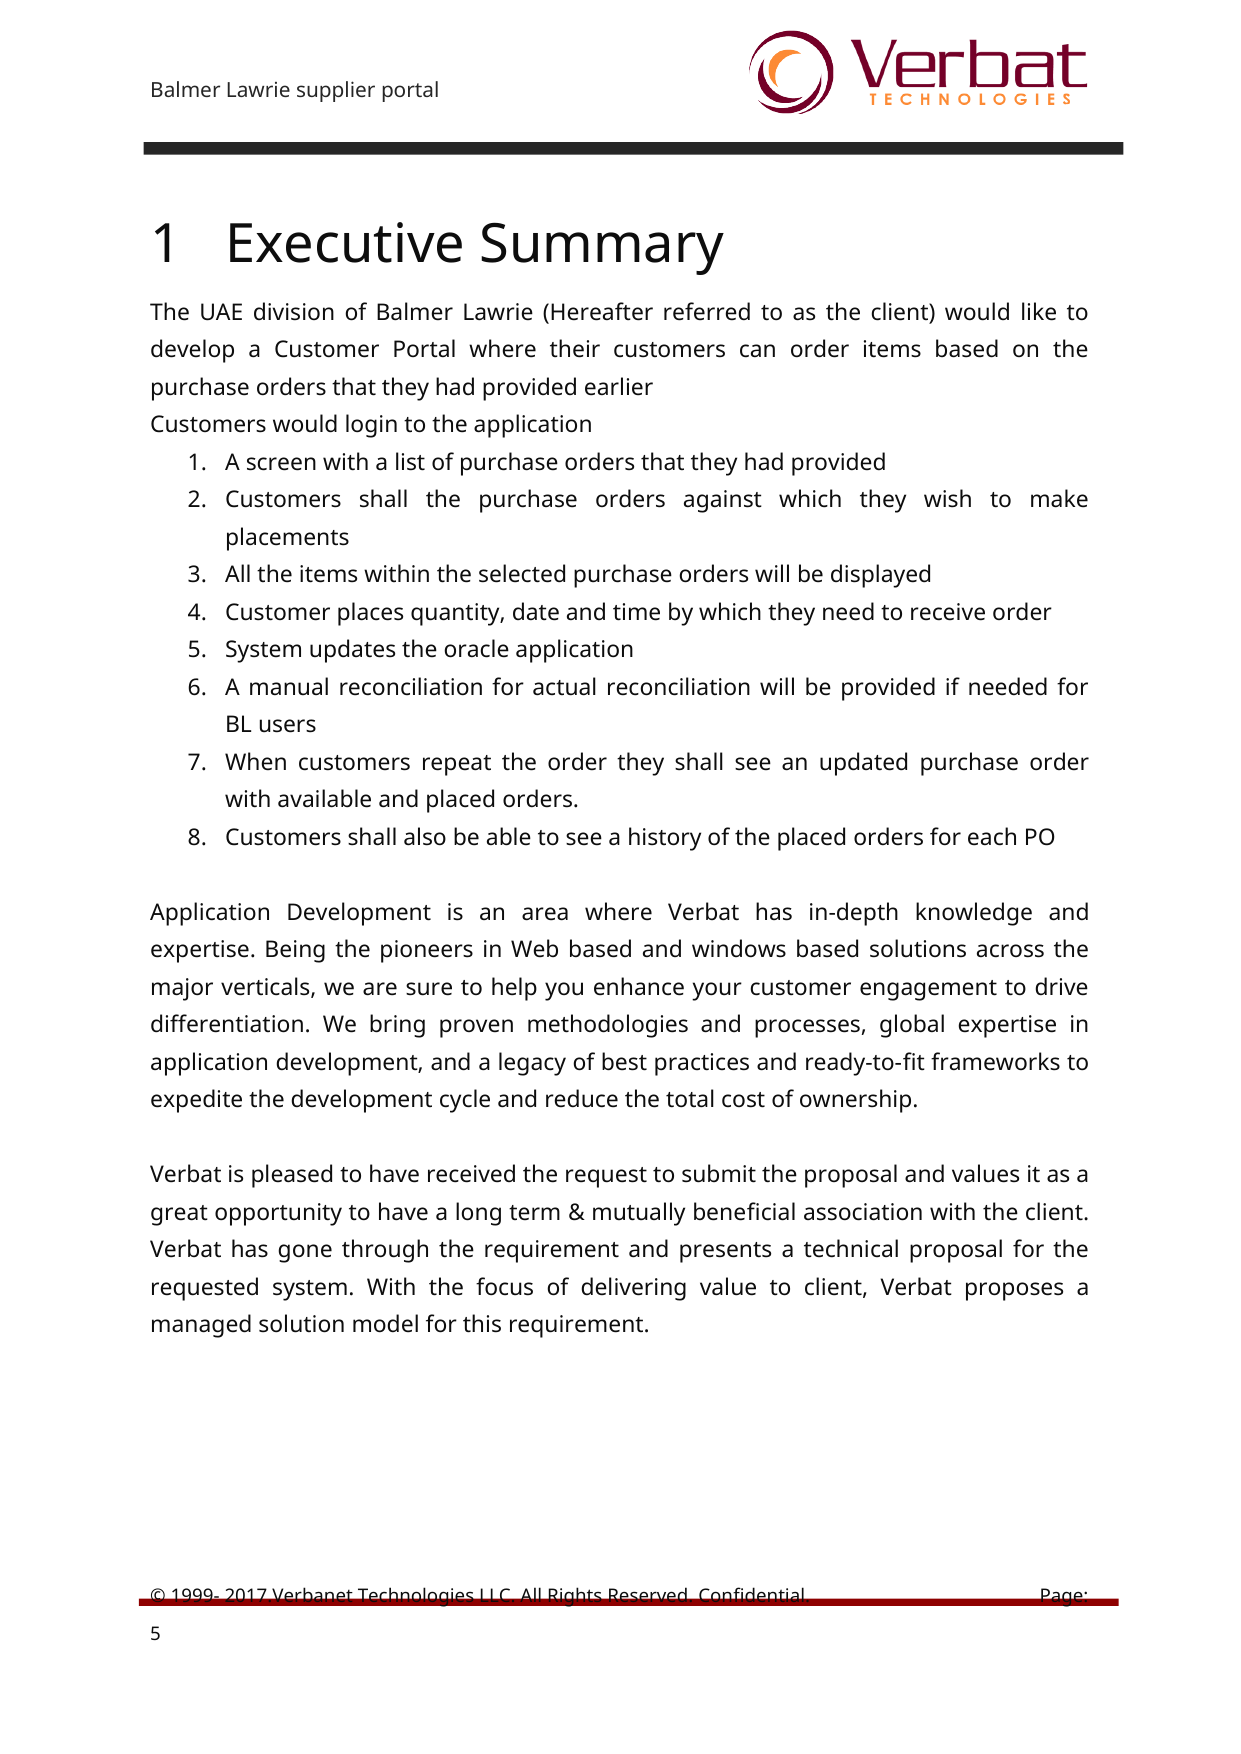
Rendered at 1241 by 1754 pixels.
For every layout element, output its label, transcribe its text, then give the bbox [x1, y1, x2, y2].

list Customers shall the purchase orders against which they wish to make placements [187, 478, 1090, 553]
list When customers repeat the order they shall see an updated purchase order with available and placed orders. [187, 740, 1090, 815]
list Customers shall also be able to see a history of the placed orders for each PO [187, 815, 1090, 853]
subtitle Executive Summary [150, 204, 1090, 278]
list All the items within the selected purchase orders will be displayed [187, 553, 1090, 590]
text Application Development is an area where Verbat has in-depth knowledge and expertise. Being the pioneers in Web based and windows based solutions across the major verticals, we are sure to help you enhance your customer engagement to drive differentiation. We bring proven methodologies and processes, global expertise in application development, and a legacy of best practices and ready-to-fit frameworks to expedite the development cycle and reduce the total cost of ownership. [150, 890, 1090, 1115]
picture [745, 26, 1089, 114]
list A manual reconciliation for actual reconciliation will be provided if needed for BL users [187, 665, 1090, 740]
list Customer places quantity, date and time by which they need to receive order [187, 590, 1090, 628]
list System updates the oracle application [187, 628, 1090, 665]
text The UAE division of Balmer Lawrie (Hereafter referred to as the client) would like to develop a Customer Portal where their customers can order items based on the purchase orders that they had provided earlier [150, 290, 1090, 403]
text Verbat is pleased to have received the request to submit the proposal and values it as a great opportunity to have a long term & mutually beneficial association with the client. Verbat has gone through the requirement and presents a technical proposal for the requested system. With the focus of delivering value to client, Verbat proposes a managed solution model for this requirement. [150, 1153, 1090, 1340]
text Customers would login to the application [150, 403, 1090, 440]
list A screen with a list of purchase orders that they had provided [187, 440, 1090, 478]
